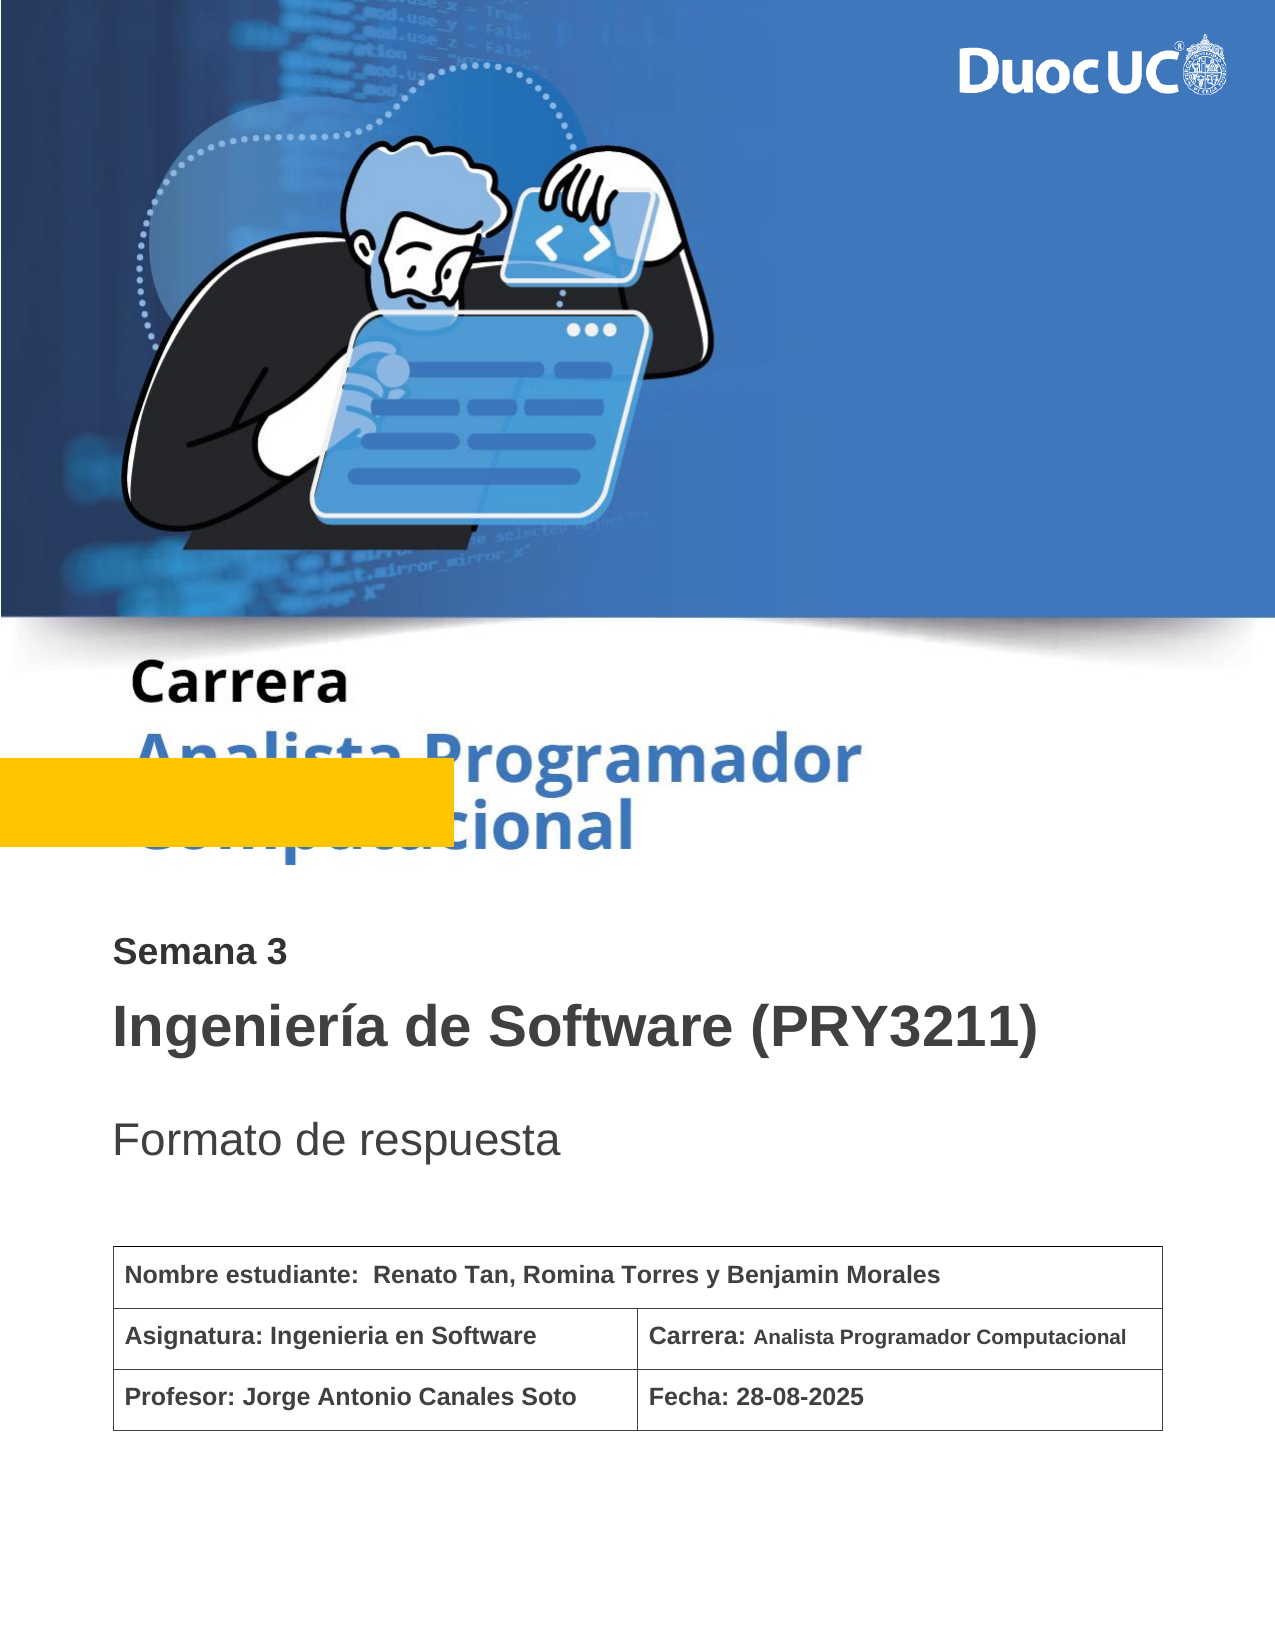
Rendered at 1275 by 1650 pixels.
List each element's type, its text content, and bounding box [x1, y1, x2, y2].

table_cell Fecha: 28-08-2025 [638, 1370, 1162, 1430]
table_cell Carrera: Analista Programador Computacional [638, 1309, 1162, 1369]
text Formato de respuesta [112, 1112, 1162, 1165]
picture [1, 0, 1275, 887]
table_cell Profesor: Jorge Antonio Canales Soto [114, 1370, 637, 1430]
table_header Nombre estudiante: Renato Tan, Romina Torres y Benjamin Morales [114, 1247, 1162, 1307]
table_cell Asignatura: Ingenieria en Software [114, 1309, 637, 1369]
title Ingeniería de Software (PRY3211) [112, 992, 1162, 1059]
text Semana 3 [112, 929, 1162, 972]
